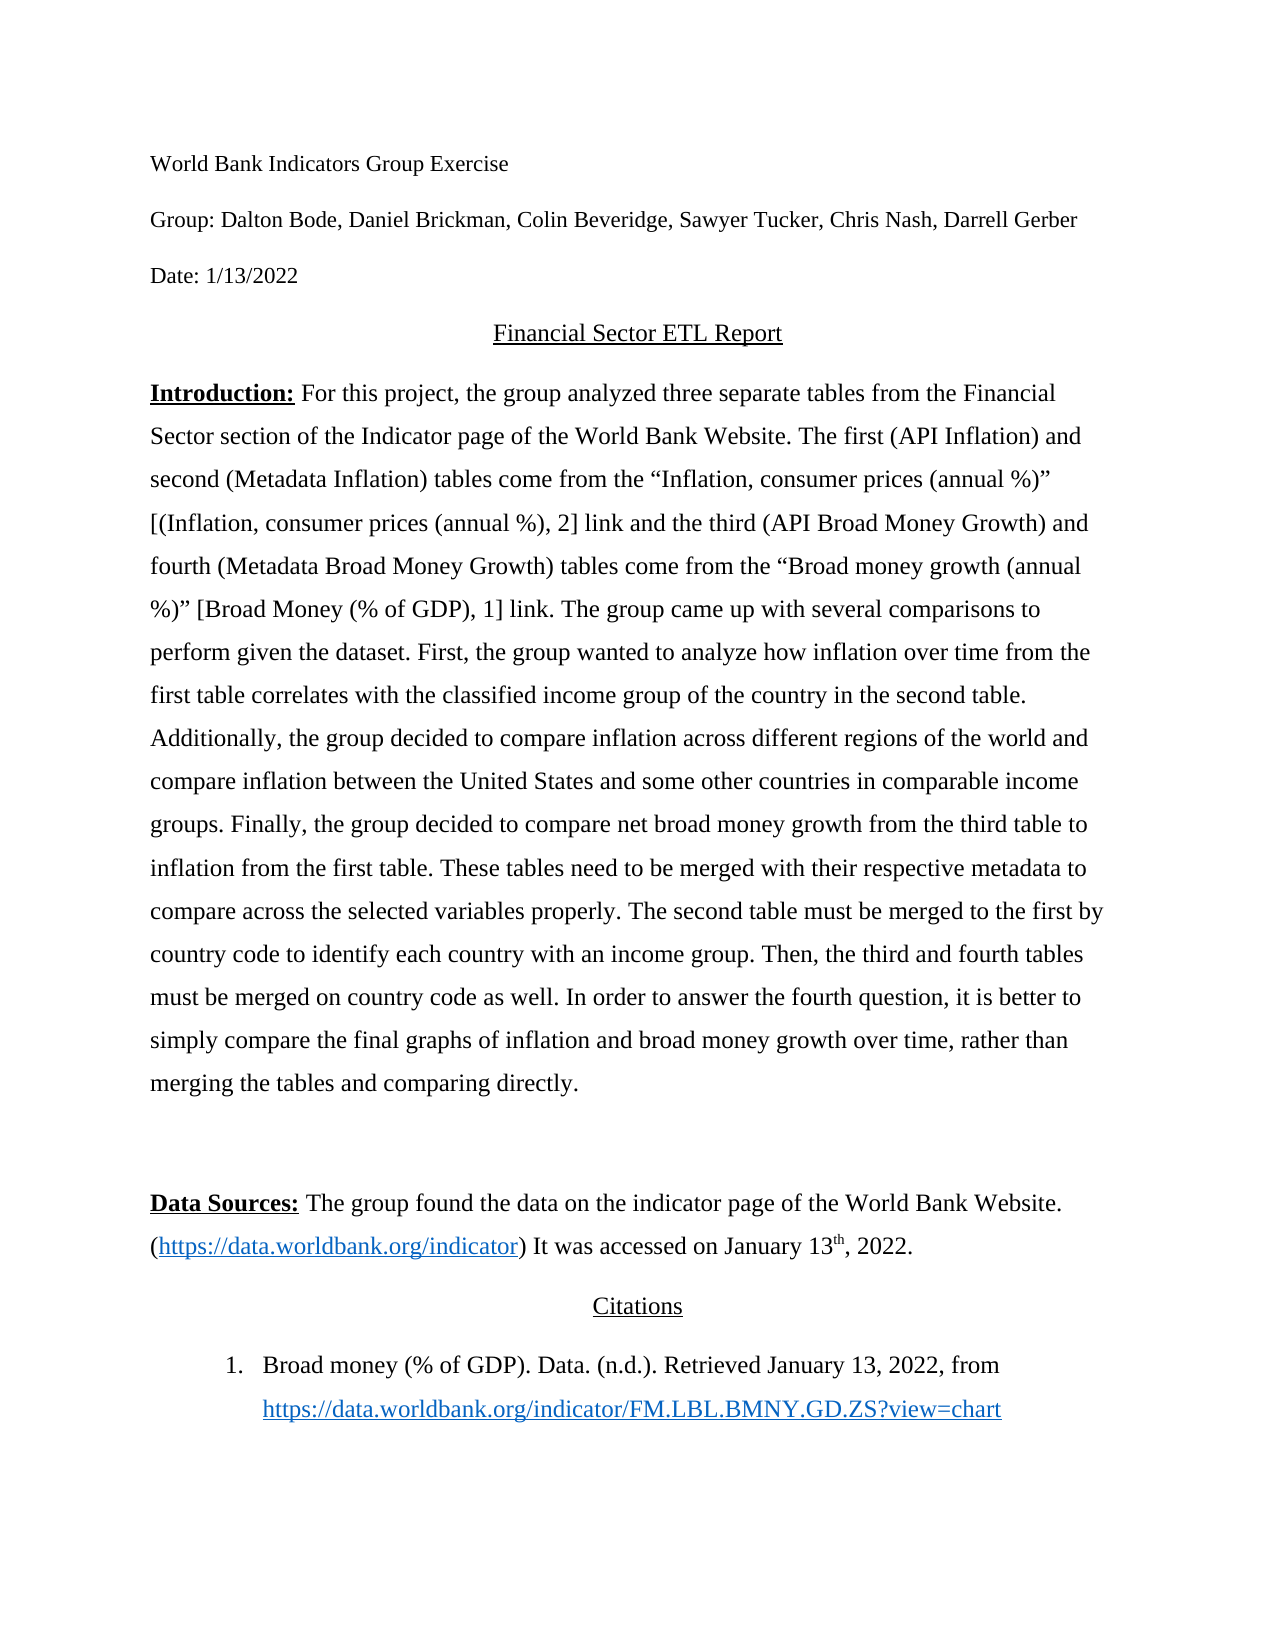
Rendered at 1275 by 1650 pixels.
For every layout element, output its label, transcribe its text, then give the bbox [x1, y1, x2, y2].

text Data Sources: The group found the data on the indicator page of the World Bank Website. (https://data.worldbank.org/indicator) It was accessed on January 13th, 2022. [150, 1188, 1125, 1260]
text Group: Dalton Bode, Daniel Brickman, Colin Beveridge, Sawyer Tucker, Chris Nash, Darrell Gerber [150, 206, 1125, 232]
text Date: 1/13/2022 [150, 262, 1125, 289]
text Financial Sector ETL Report [150, 318, 1125, 347]
text Citations [150, 1291, 1125, 1319]
list Broad money (% of GDP). Data. (n.d.). Retrieved January 13, 2022, from https://data.worldbank.org/indicator/FM.LBL.BMNY.GD.ZS?view=chart [225, 1351, 1125, 1422]
text Introduction: For this project, the group analyzed three separate tables from the Financial Sector section of the Indicator page of the World Bank Website. The first (API Inflation) and second (Metadata Inflation) tables come from the “Inflation, consumer prices (annual %)” [(Inflation, consumer prices (annual %), 2] link and the third (API Broad Money Growth) and fourth (Metadata Broad Money Growth) tables come from the “Broad money growth (annual %)” [Broad Money (% of GDP), 1] link. The group came up with several comparisons to perform given the dataset. First, the group wanted to analyze how inflation over time from the first table correlates with the classified income group of the country in the second table. Additionally, the group decided to compare inflation across different regions of the world and compare inflation between the United States and some other countries in comparable income groups. Finally, the group decided to compare net broad money growth from the third table to inflation from the first table. These tables need to be merged with their respective metadata to compare across the selected variables properly. The second table must be merged to the first by country code to identify each country with an income group. Then, the third and fourth tables must be merged on country code as well. In order to answer the fourth question, it is better to simply compare the final graphs of inflation and broad money growth over time, rather than merging the tables and comparing directly. [150, 378, 1125, 1097]
text World Bank Indicators Group Exercise [150, 150, 1125, 176]
